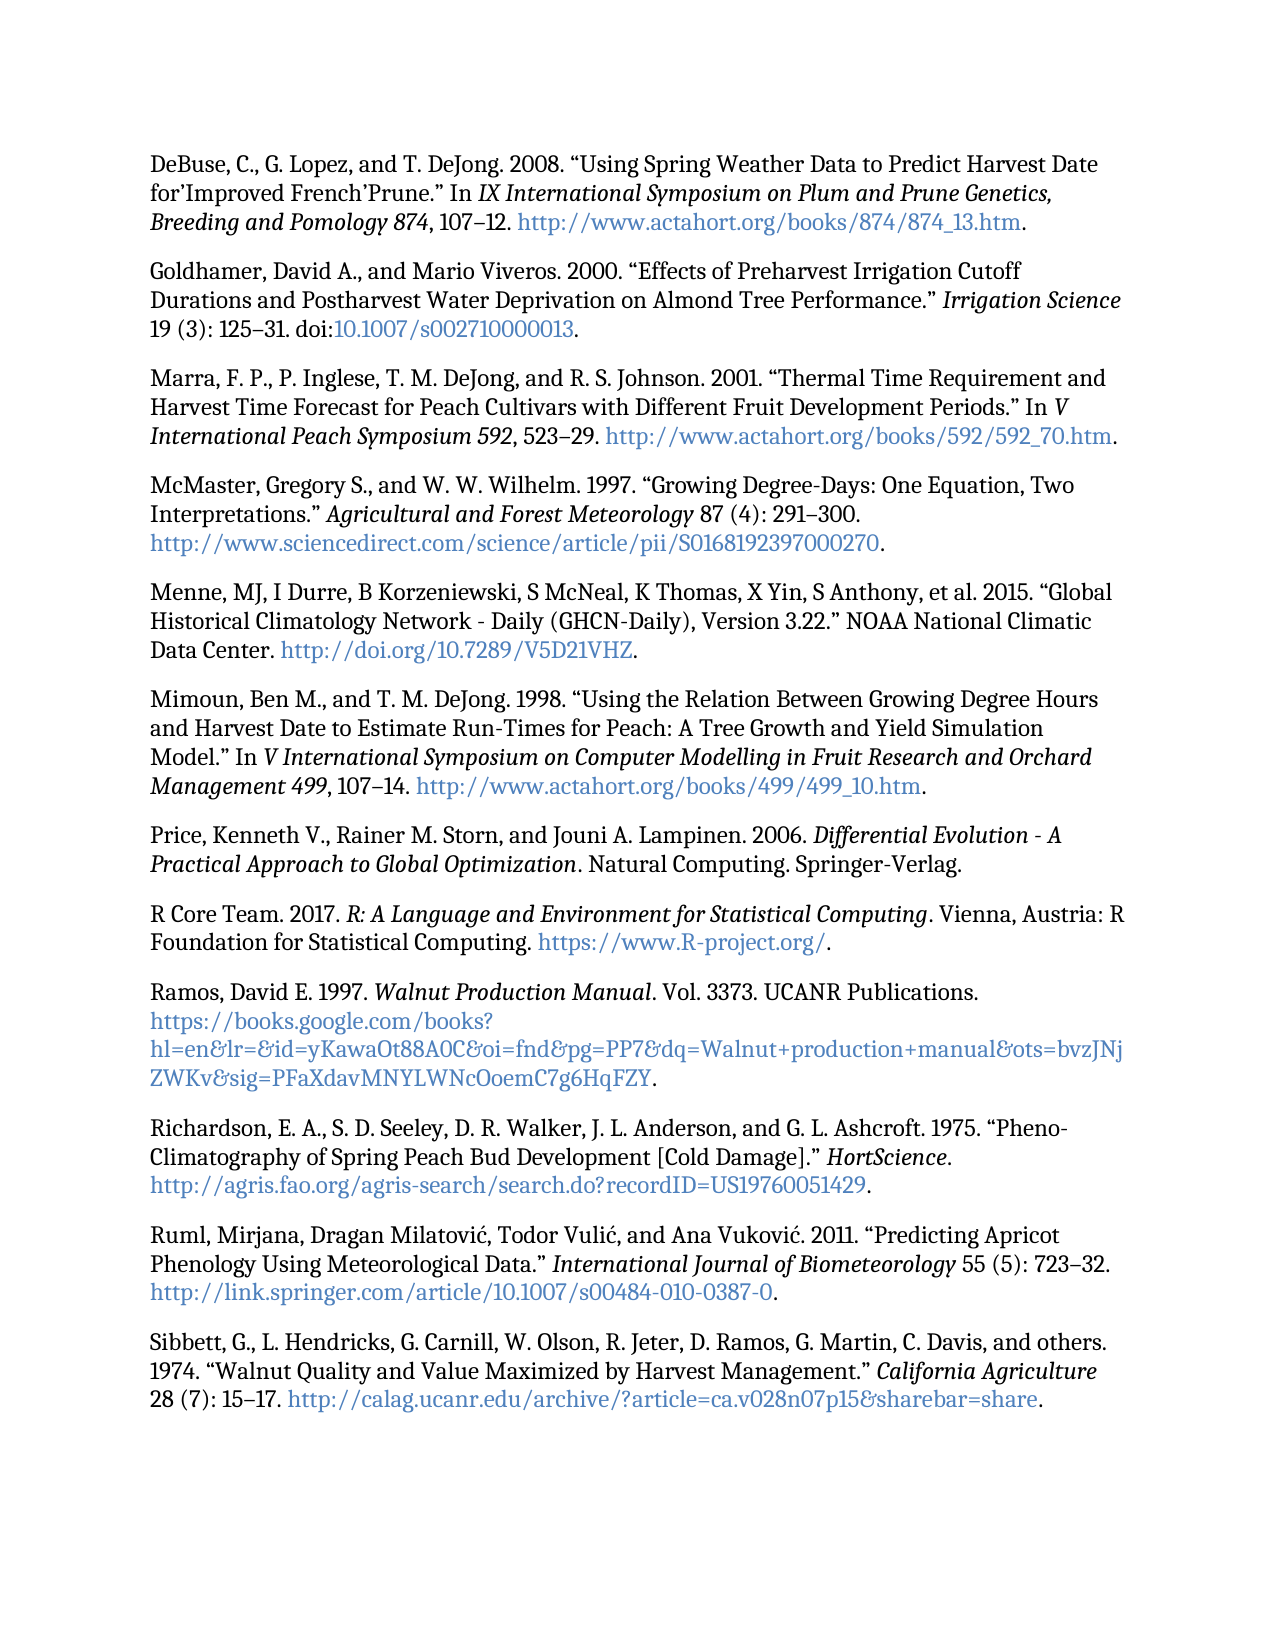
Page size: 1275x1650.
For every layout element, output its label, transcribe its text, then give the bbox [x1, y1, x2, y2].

text Sibbett, G., L. Hendricks, G. Carnill, W. Olson, R. Jeter, D. Ramos, G. Martin, C. Davis, and others. 1974. “Walnut Quality and Value Maximized by Harvest Management.” California Agriculture 28 (7): 15–17. http://calag.ucanr.edu/archive/?article=ca.v028n07p15&sharebar=share. [150, 1328, 1125, 1414]
text Ramos, David E. 1997. Walnut Production Manual. Vol. 3373. UCANR Publications. https://books.google.com/books?hl=en&lr=&id=yKawaOt88A0C&oi=fnd&pg=PP7&dq=Walnut+production+manual&ots=bvzJNjZWKv&sig=PFaXdavMNYLWNcOoemC7g6HqFZY. [150, 978, 1125, 1093]
text Marra, F. P., P. Inglese, T. M. DeJong, and R. S. Johnson. 2001. “Thermal Time Requirement and Harvest Time Forecast for Peach Cultivars with Different Fruit Development Periods.” In V International Peach Symposium 592, 523–29. http://www.actahort.org/books/592/592_70.htm. [150, 364, 1125, 450]
text Menne, MJ, I Durre, B Korzeniewski, S McNeal, K Thomas, X Yin, S Anthony, et al. 2015. “Global Historical Climatology Network - Daily (GHCN-Daily), Version 3.22.” NOAA National Climatic Data Center. http://doi.org/10.7289/V5D21VHZ. [150, 578, 1125, 664]
text R Core Team. 2017. R: A Language and Environment for Statistical Computing. Vienna, Austria: R Foundation for Statistical Computing. https://www.R-project.org/. [150, 899, 1125, 957]
text DeBuse, C., G. Lopez, and T. DeJong. 2008. “Using Spring Weather Data to Predict Harvest Date for’Improved French’Prune.” In IX International Symposium on Plum and Prune Genetics, Breeding and Pomology 874, 107–12. http://www.actahort.org/books/874/874_13.htm. [150, 150, 1125, 236]
text Richardson, E. A., S. D. Seeley, D. R. Walker, J. L. Anderson, and G. L. Ashcroft. 1975. “Pheno-Climatography of Spring Peach Bud Development [Cold Damage].” HortScience. http://agris.fao.org/agris-search/search.do?recordID=US19760051429. [150, 1114, 1125, 1200]
text Price, Kenneth V., Rainer M. Storn, and Jouni A. Lampinen. 2006. Differential Evolution - A Practical Approach to Global Optimization. Natural Computing. Springer-Verlag. [150, 821, 1125, 879]
text Mimoun, Ben M., and T. M. DeJong. 1998. “Using the Relation Between Growing Degree Hours and Harvest Date to Estimate Run-Times for Peach: A Tree Growth and Yield Simulation Model.” In V International Symposium on Computer Modelling in Fruit Research and Orchard Management 499, 107–14. http://www.actahort.org/books/499/499_10.htm. [150, 685, 1125, 800]
text Ruml, Mirjana, Dragan Milatović, Todor Vulić, and Ana Vuković. 2011. “Predicting Apricot Phenology Using Meteorological Data.” International Journal of Biometeorology 55 (5): 723–32. http://link.springer.com/article/10.1007/s00484-010-0387-0. [150, 1221, 1125, 1307]
text Goldhamer, David A., and Mario Viveros. 2000. “Effects of Preharvest Irrigation Cutoff Durations and Postharvest Water Deprivation on Almond Tree Performance.” Irrigation Science 19 (3): 125–31. doi:10.1007/s002710000013. [150, 257, 1125, 343]
text McMaster, Gregory S., and W. W. Wilhelm. 1997. “Growing Degree-Days: One Equation, Two Interpretations.” Agricultural and Forest Meteorology 87 (4): 291–300. http://www.sciencedirect.com/science/article/pii/S0168192397000270. [150, 471, 1125, 557]
